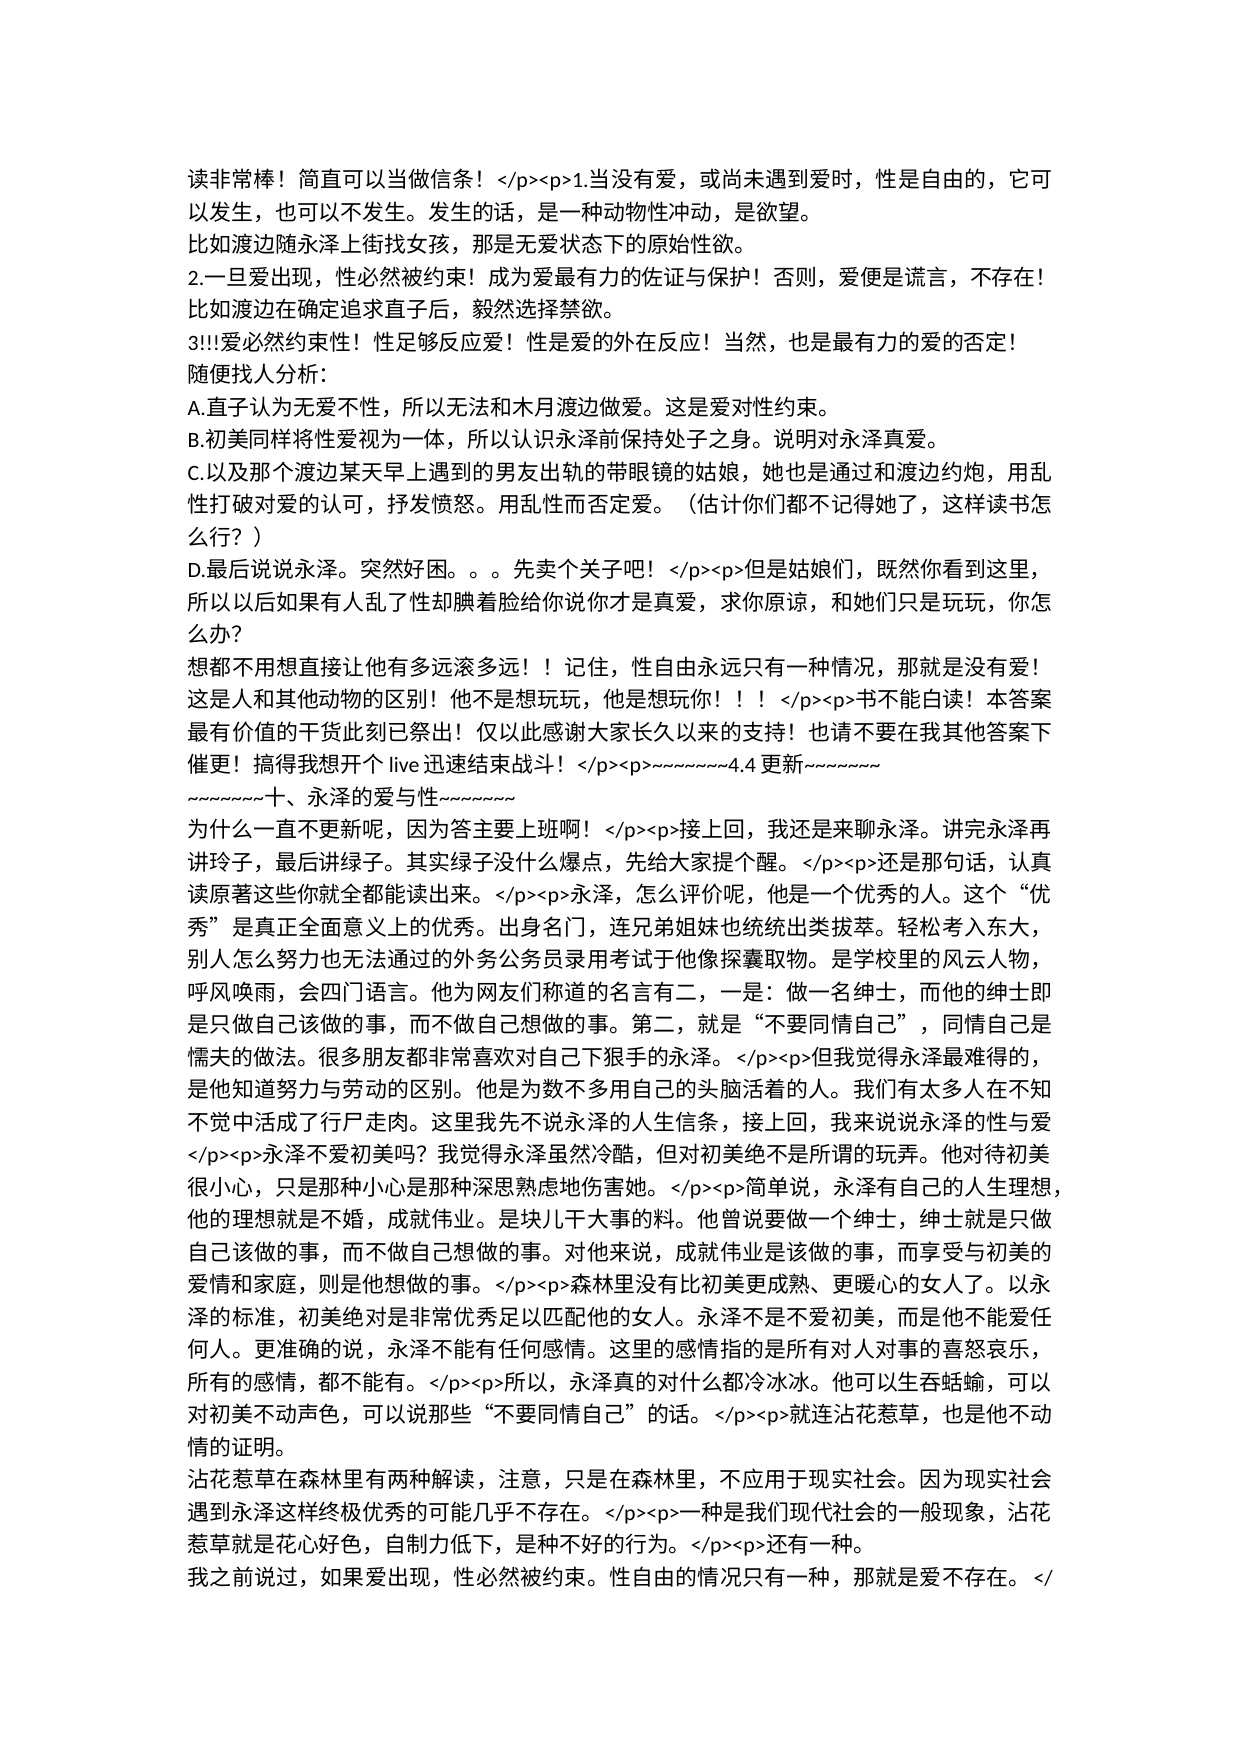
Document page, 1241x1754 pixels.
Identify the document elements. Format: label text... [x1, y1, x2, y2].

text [187, 162, 1053, 227]
text D.最后说说永泽。突然好困。。。先卖个关子吧！</p><p>但是姑娘们，既然你看到这里，所以以后如果有人乱了性却腆着脸给你说你才是真爱，求你原谅，和她们只是玩玩，你怎么办？ [187, 552, 1053, 649]
text C.以及那个渡边某天早上遇到的男友出轨的带眼镜的姑娘，她也是通过和渡边约炮，用乱性打破对爱的认可，抒发愤怒。用乱性而否定爱。（估计你们都不记得她了，这样读书怎么行？） [187, 454, 1053, 552]
text 2.一旦爱出现，性必然被约束！成为爱最有力的佐证与保护！否则，爱便是谎言，不存在！ [187, 259, 1053, 292]
text 随便找人分析： [187, 357, 1053, 389]
text A.直子认为无爱不性，所以无法和木月渡边做爱。这是爱对性约束。 [187, 389, 1053, 422]
text 比如渡边随永泽上街找女孩，那是无爱状态下的原始性欲。 [187, 227, 1053, 259]
text B.初美同样将性爱视为一体，所以认识永泽前保持处子之身。说明对永泽真爱。 [187, 422, 1053, 454]
text 沾花惹草在森林里有两种解读，注意，只是在森林里，不应用于现实社会。因为现实社会遇到永泽这样终极优秀的可能几乎不存在。</p><p>一种是我们现代社会的一般现象，沾花惹草就是花心好色，自制力低下，是种不好的行为。</p><p>还有一种。 [187, 1462, 1053, 1559]
text ~~~~~~~十、永泽的爱与性~~~~~~~ [187, 779, 1053, 812]
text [187, 1559, 1053, 1592]
text 想都不用想直接让他有多远滚多远！！记住，性自由永远只有一种情况，那就是没有爱！这是人和其他动物的区别！他不是想玩玩，他是想玩你！！！</p><p>书不能白读！本答案最有价值的干货此刻已祭出！仅以此感谢大家长久以来的支持！也请不要在我其他答案下催更！搞得我想开个live迅速结束战斗！</p><p>~~~~~~~4.4更新~~~~~~~ [187, 649, 1053, 779]
text 3!!!爱必然约束性！性足够反应爱！性是爱的外在反应！当然，也是最有力的爱的否定！ [187, 324, 1053, 357]
text 为什么一直不更新呢，因为答主要上班啊！</p><p>接上回，我还是来聊永泽。讲完永泽再讲玲子，最后讲绿子。其实绿子没什么爆点，先给大家提个醒。</p><p>还是那句话，认真读原著这些你就全都能读出来。</p><p>永泽，怎么评价呢，他是一个优秀的人。这个“优秀”是真正全面意义上的优秀。出身名门，连兄弟姐妹也统统出类拔萃。轻松考入东大，别人怎么努力也无法通过的外务公务员录用考试于他像探囊取物。是学校里的风云人物，呼风唤雨，会四门语言。他为网友们称道的名言有二，一是：做一名绅士，而他的绅士即是只做自己该做的事，而不做自己想做的事。第二，就是“不要同情自己”，同情自己是懦夫的做法。很多朋友都非常喜欢对自己下狠手的永泽。</p><p>但我觉得永泽最难得的，是他知道努力与劳动的区别。他是为数不多用自己的头脑活着的人。我们有太多人在不知不觉中活成了行尸走肉。这里我先不说永泽的人生信条，接上回，我来说说永泽的性与爱。</p><p>永泽不爱初美吗？我觉得永泽虽然冷酷，但对初美绝不是所谓的玩弄。他对待初美很小心，只是那种小心是那种深思熟虑地伤害她。</p><p>简单说，永泽有自己的人生理想，他的理想就是不婚，成就伟业。是块儿干大事的料。他曾说要做一个绅士，绅士就是只做自己该做的事，而不做自己想做的事。对他来说，成就伟业是该做的事，而享受与初美的爱情和家庭，则是他想做的事。</p><p>森林里没有比初美更成熟、更暖心的女人了。以永泽的标准，初美绝对是非常优秀足以匹配他的女人。永泽不是不爱初美，而是他不能爱任何人。更准确的说，永泽不能有任何感情。这里的感情指的是所有对人对事的喜怒哀乐，所有的感情，都不能有。</p><p>所以，永泽真的对什么都冷冰冰。他可以生吞蛞蝓，可以对初美不动声色，可以说那些“不要同情自己”的话。</p><p>就连沾花惹草，也是他不动情的证明。 [187, 812, 1053, 1462]
text 比如渡边在确定追求直子后，毅然选择禁欲。 [187, 292, 1053, 324]
